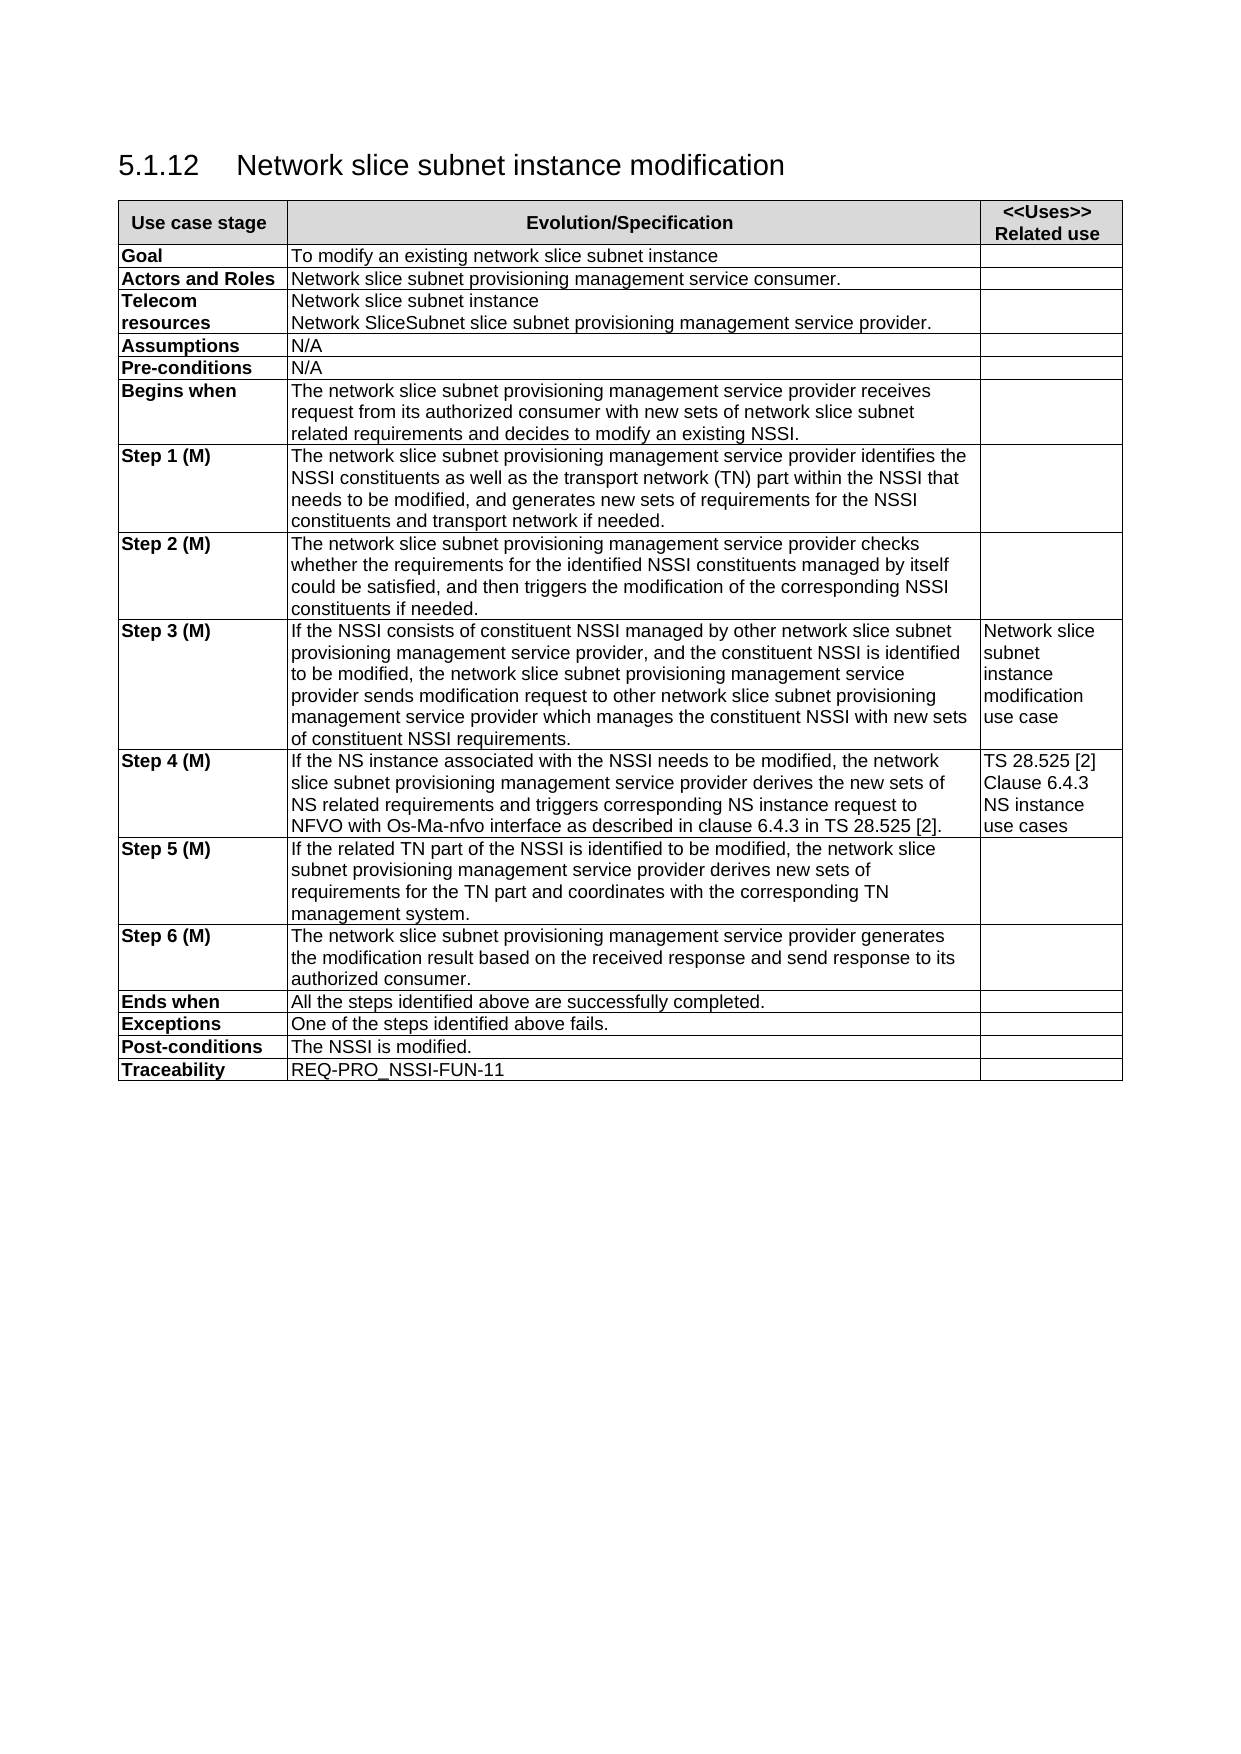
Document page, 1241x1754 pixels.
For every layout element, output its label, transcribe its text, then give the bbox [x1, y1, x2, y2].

table_cell Actors and Roles [119, 268, 287, 289]
table_cell To modify an existing network slice subnet instance [288, 245, 980, 267]
table_cell If the related TN part of the NSSI is identified to be modified, the network slice subnet provisioning management service provider derives new sets of requirements for the TN part and coordinates with the corresponding TN management system. [288, 838, 980, 924]
table_cell All the steps identified above are successfully completed. [288, 991, 980, 1012]
table_cell [981, 1013, 1122, 1035]
table_cell [981, 357, 1122, 378]
table_cell Begins when [119, 380, 287, 444]
table_header <<Uses>> Related use [981, 201, 1122, 244]
table_cell If the NS instance associated with the NSSI needs to be modified, the network slice subnet provisioning management service provider derives the new sets of NS related requirements and triggers corresponding NS instance request to NFVO with Os-Ma-nfvo interface as described in clause 6.4.3 in TS 28.525 [2]. [288, 750, 980, 837]
table_cell [981, 838, 1122, 924]
table_cell Step 2 (M) [119, 533, 287, 619]
table_cell [981, 268, 1122, 289]
table_cell Network slice subnet instance Network SliceSubnet slice subnet provisioning management service provider. [288, 290, 980, 333]
table_cell TS 28.525 [2] Clause 6.4.3 NS instance use cases [981, 750, 1122, 837]
table_cell N/A [288, 357, 980, 378]
table_cell The network slice subnet provisioning management service provider generates the modification result based on the received response and send response to its authorized consumer. [288, 925, 980, 989]
table_cell Step 6 (M) [119, 925, 287, 989]
table_cell REQ-PRO_NSSI-FUN-11 [288, 1059, 980, 1080]
table_cell [981, 925, 1122, 989]
table_cell [981, 245, 1122, 267]
table_cell Exceptions [119, 1013, 287, 1035]
table_cell [981, 1059, 1122, 1080]
table_header Evolution/Specification [288, 201, 980, 244]
subtitle 5.1.12 Network slice subnet instance modification [118, 147, 1122, 181]
table_cell Pre-conditions [119, 357, 287, 378]
table_cell Network slice subnet provisioning management service consumer. [288, 268, 980, 289]
table_cell [981, 380, 1122, 444]
table_header Use case stage [119, 201, 287, 244]
table_cell N/A [288, 334, 980, 356]
table_cell Goal [119, 245, 287, 267]
table_cell The network slice subnet provisioning management service provider receives request from its authorized consumer with new sets of network slice subnet related requirements and decides to modify an existing NSSI. [288, 380, 980, 444]
table_cell The network slice subnet provisioning management service provider checks whether the requirements for the identified NSSI constituents managed by itself could be satisfied, and then triggers the modification of the corresponding NSSI constituents if needed. [288, 533, 980, 619]
table_cell [981, 445, 1122, 532]
table_cell Step 5 (M) [119, 838, 287, 924]
table_cell Step 4 (M) [119, 750, 287, 837]
table_cell Network slice subnet instance modification use case [981, 620, 1122, 749]
table_cell The network slice subnet provisioning management service provider identifies the NSSI constituents as well as the transport network (TN) part within the NSSI that needs to be modified, and generates new sets of requirements for the NSSI constituents and transport network if needed. [288, 445, 980, 532]
table_cell One of the steps identified above fails. [288, 1013, 980, 1035]
table_cell [981, 991, 1122, 1012]
table_cell Post-conditions [119, 1036, 287, 1057]
table_cell Step 1 (M) [119, 445, 287, 532]
table_cell Telecom resources [119, 290, 287, 333]
table_cell [981, 290, 1122, 333]
table_cell Step 3 (M) [119, 620, 287, 749]
table_cell Assumptions [119, 334, 287, 356]
table_cell [981, 533, 1122, 619]
table_cell Ends when [119, 991, 287, 1012]
table_cell [981, 334, 1122, 356]
table_cell [981, 1036, 1122, 1057]
table_cell If the NSSI consists of constituent NSSI managed by other network slice subnet provisioning management service provider, and the constituent NSSI is identified to be modified, the network slice subnet provisioning management service provider sends modification request to other network slice subnet provisioning management service provider which manages the constituent NSSI with new sets of constituent NSSI requirements. [288, 620, 980, 749]
table_cell Traceability [119, 1059, 287, 1080]
table_cell The NSSI is modified. [288, 1036, 980, 1057]
